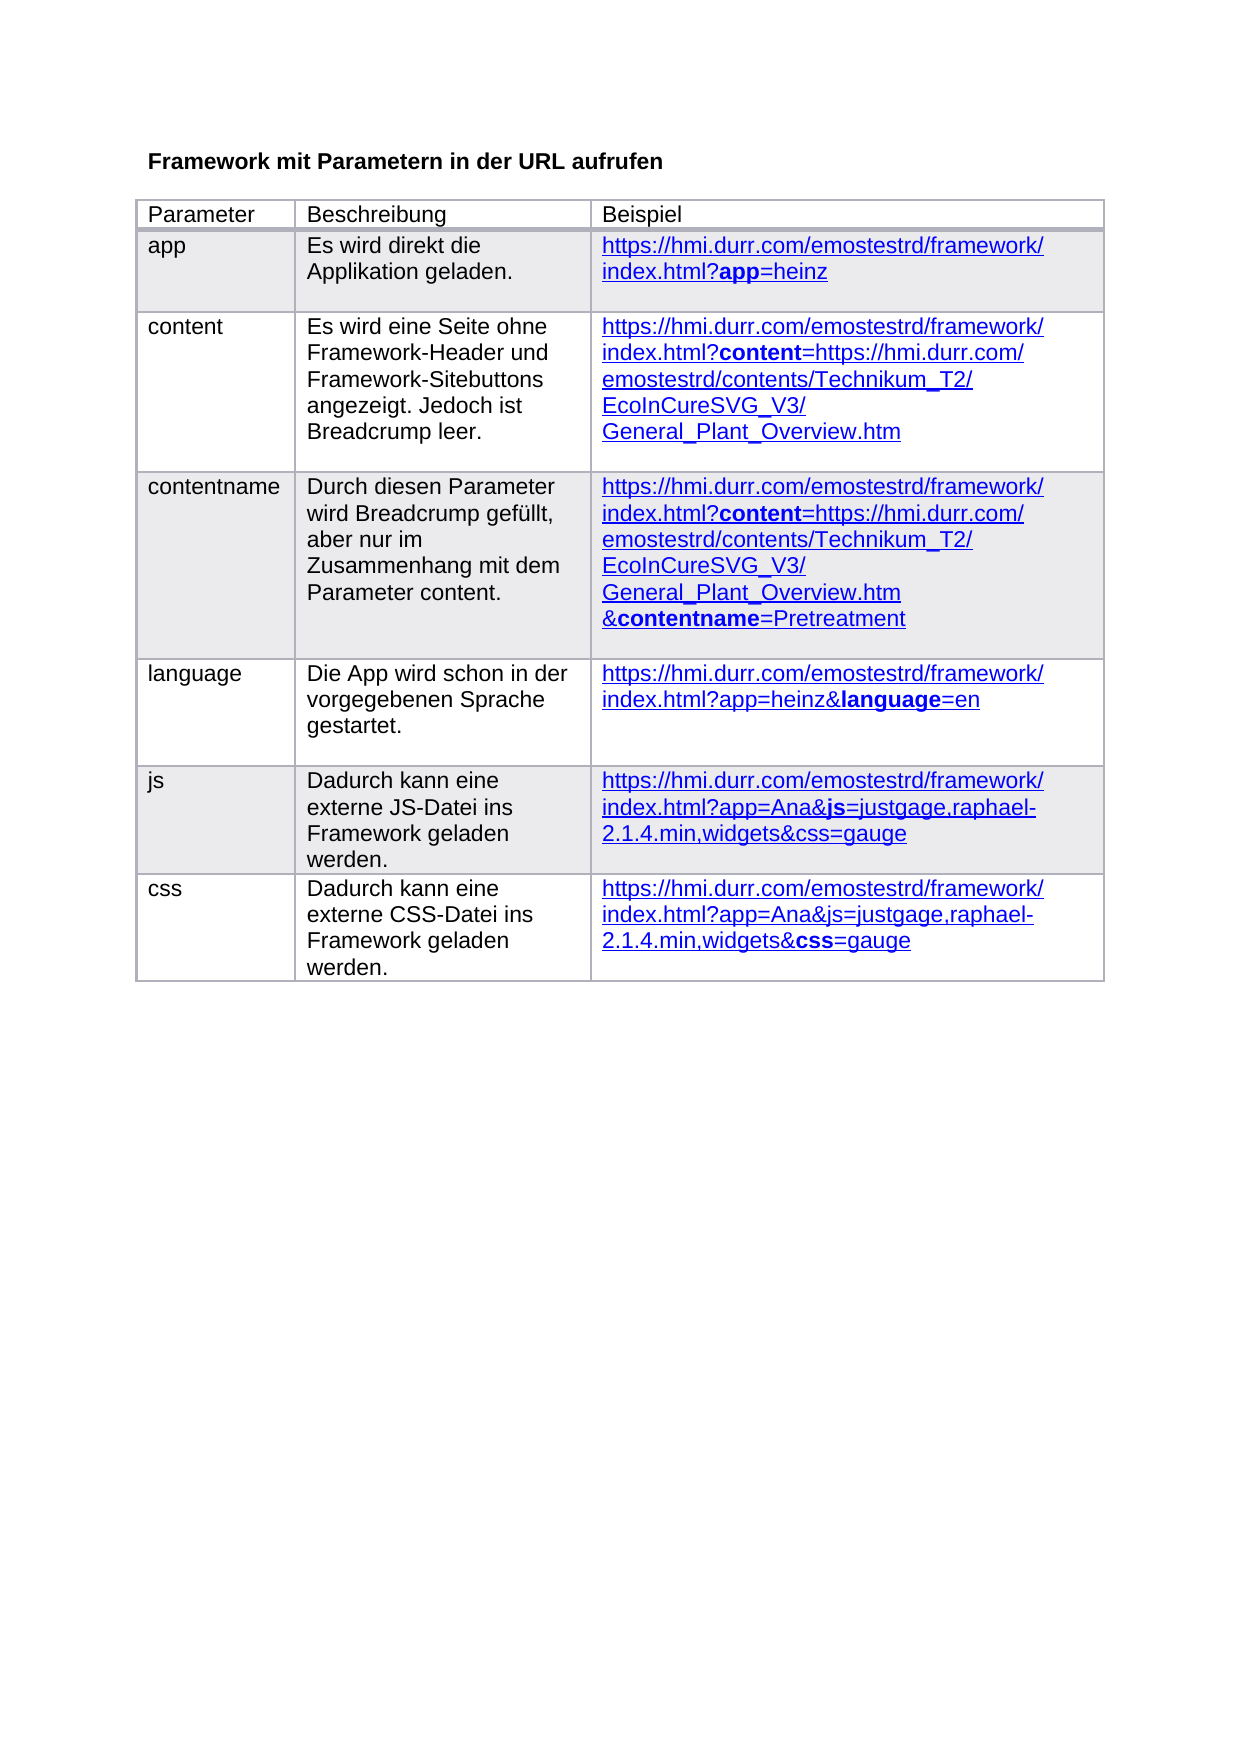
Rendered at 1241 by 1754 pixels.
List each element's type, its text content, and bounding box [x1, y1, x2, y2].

table_cell https://hmi.durr.com/emostestrd/framework/index.html?content=https://hmi.durr.com/emostestrd/contents/Technikum_T2/EcoInCureSVG_V3/General_Plant_Overview.htm [592, 313, 1103, 471]
table_cell js [138, 767, 294, 873]
table_cell https://hmi.durr.com/emostestrd/framework/index.html?app=heinz [592, 232, 1103, 311]
table_header Beschreibung [296, 201, 590, 227]
text Framework mit Parametern in der URL aufrufen [148, 148, 1093, 174]
table_cell contentname [138, 473, 294, 658]
table_cell language [138, 660, 294, 765]
table_cell https://hmi.durr.com/emostestrd/framework/index.html?app=Ana&js=justgage,raphael-2.1.4.min,widgets&css=gauge [592, 767, 1103, 873]
table_cell content [138, 313, 294, 471]
table_cell https://hmi.durr.com/emostestrd/framework/index.html?app=Ana&js=justgage,raphael-2.1.4.min,widgets&css=gauge [592, 875, 1103, 980]
table_cell https://hmi.durr.com/emostestrd/framework/index.html?content=https://hmi.durr.com/emostestrd/contents/Technikum_T2/EcoInCureSVG_V3/General_Plant_Overview.htm&contentname=Pretreatment [592, 473, 1103, 658]
table_cell app [138, 232, 294, 311]
table_cell https://hmi.durr.com/emostestrd/framework/index.html?app=heinz&language=en [592, 660, 1103, 765]
table_cell Dadurch kann eine externe CSS-Datei ins Framework geladen werden. [296, 875, 590, 980]
table_cell Die App wird schon in der vorgegebenen Sprache gestartet. [296, 660, 590, 765]
table_header Beispiel [592, 201, 1103, 227]
table_cell Es wird direkt die Applikation geladen. [296, 232, 590, 311]
table_cell Durch diesen Parameter wird Breadcrump gefüllt, aber nur im Zusammenhang mit dem Parameter content. [296, 473, 590, 658]
table_cell css [138, 875, 294, 980]
table_cell Es wird eine Seite ohne Framework-Header und Framework-Sitebuttons angezeigt. Jedoch ist Breadcrump leer. [296, 313, 590, 471]
table_header Parameter [138, 201, 294, 227]
table_cell Dadurch kann eine externe JS-Datei ins Framework geladen werden. [296, 767, 590, 873]
